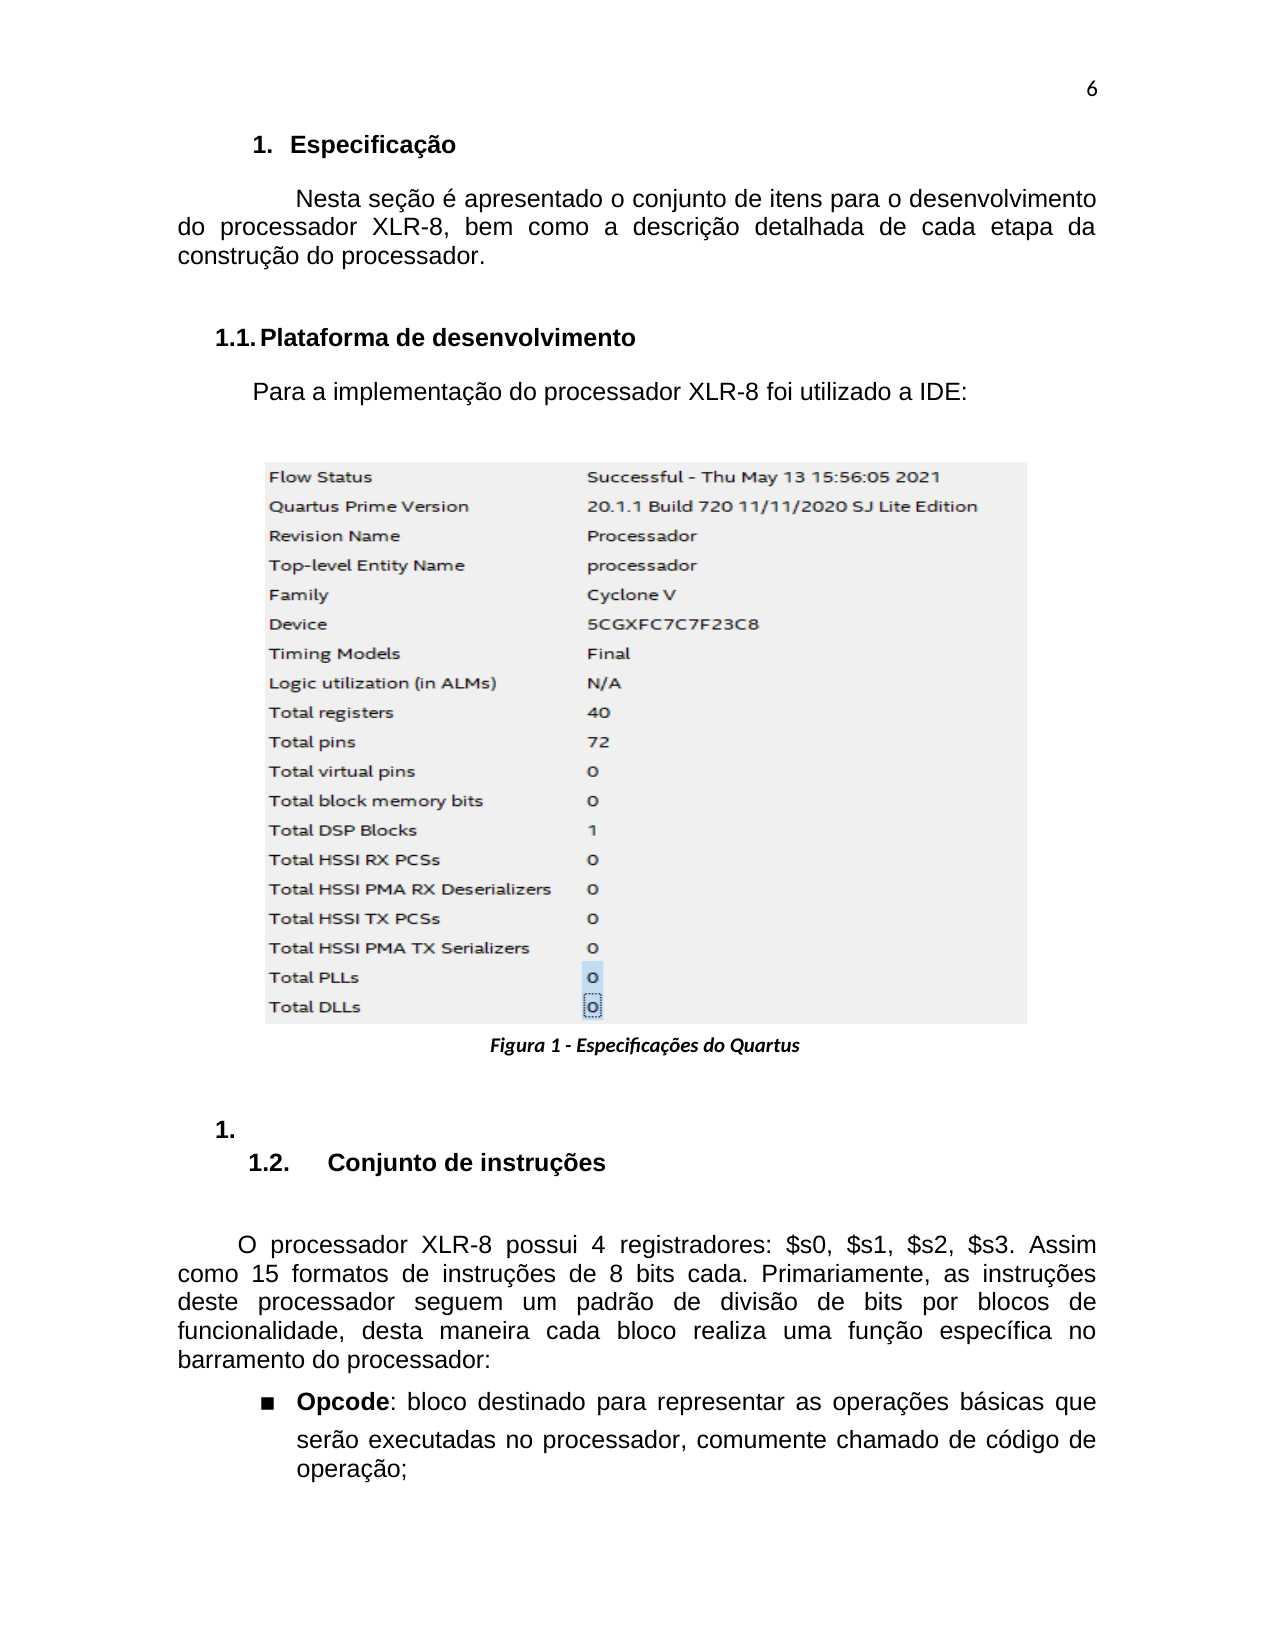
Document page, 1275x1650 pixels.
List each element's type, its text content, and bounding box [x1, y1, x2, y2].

list Opcode: bloco destinado para representar as operações básicas que serão executadas no processador, comumente chamado de código de operação; [259, 1373, 1098, 1482]
title Especificação [252, 130, 1098, 158]
picture [264, 462, 1028, 1024]
text O processador XLR-8 possui 4 registradores: $s0, $s1, $s2, $s3. Assim como 15 formatos de instruções de 8 bits cada. Primariamente, as instruções deste processador seguem um padrão de divisão de bits por blocos de funcionalidade, desta maneira cada bloco realiza uma função específica no barramento do processador: [177, 1230, 1098, 1373]
list Conjunto de instruções [290, 1148, 1098, 1177]
text Nesta seção é apresentado o conjunto de itens para o desenvolvimento do processador XLR-8, bem como a descrição detalhada de cada etapa da construção do processador. [177, 184, 1098, 270]
list Plataforma de desenvolvimento [215, 323, 1098, 352]
text Para a implementação do processador XLR-8 foi utilizado a IDE: [177, 377, 1098, 406]
